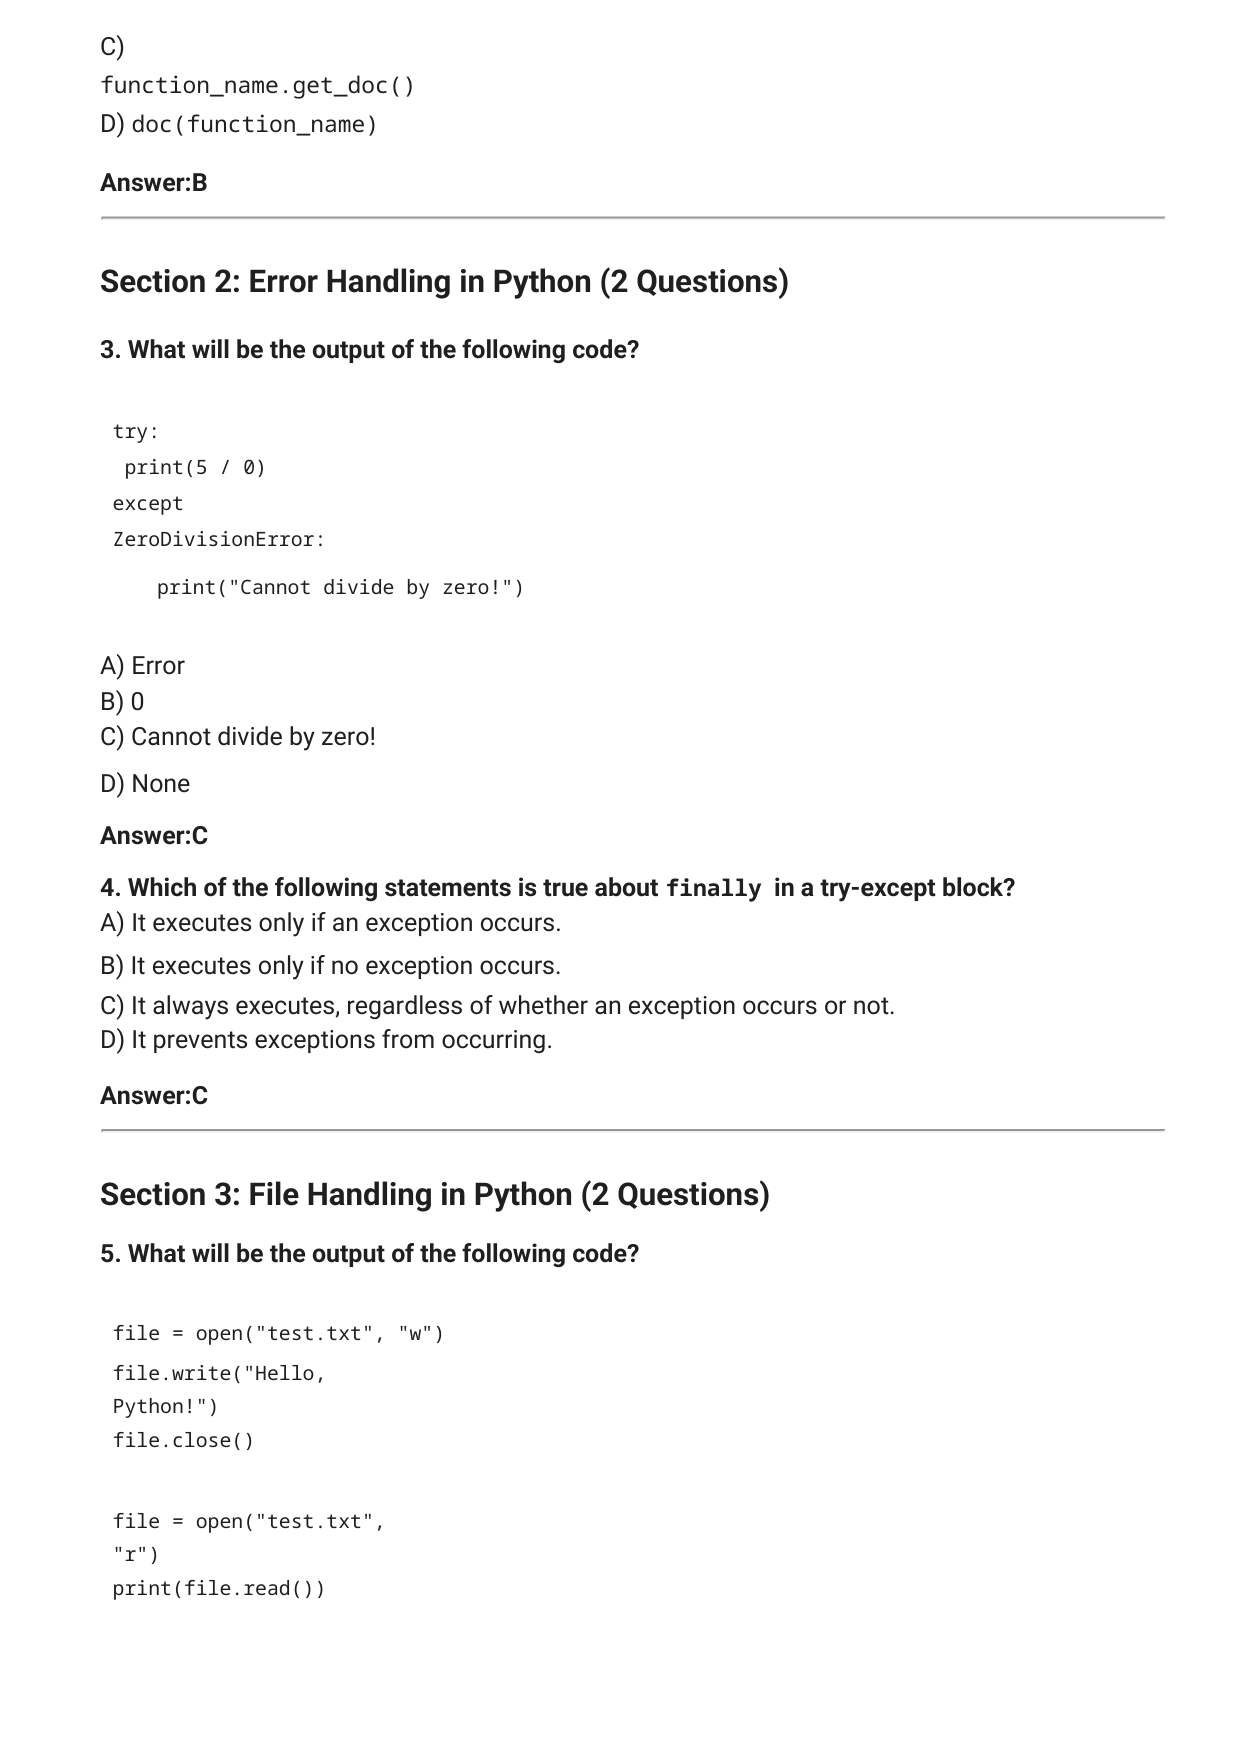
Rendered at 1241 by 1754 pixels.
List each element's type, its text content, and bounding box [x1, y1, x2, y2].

text Answer:B [100, 168, 1167, 198]
picture [101, 1128, 1166, 1133]
text Section 3: File Handling in Python (2 Questions) [100, 1176, 1167, 1213]
text 4. Which of the following statements is true about finally in a try-except block? A) It executes only if an exception occurs. [100, 872, 1017, 937]
text Answer:C [100, 1081, 1167, 1110]
text D) None [100, 769, 1167, 798]
text try: print(5 / 0) except ZeroDivisionError: [112, 417, 387, 552]
text print("Cannot divide by zero!") [145, 573, 1167, 601]
text Answer:C [100, 821, 1167, 851]
text A) Error B) 0 C) Cannot divide by zero! [100, 651, 387, 752]
text file = open("test.txt", "w") [112, 1319, 1167, 1346]
text C) It always executes, regardless of whether an exception occurs or not. D) It prevents exceptions from occurring. [100, 991, 897, 1054]
text 3. What will be the output of the following code? [100, 336, 1167, 365]
text Section 2: Error Handling in Python (2 Questions) [100, 264, 1167, 300]
text file = open("test.txt", "r") print(file.read()) [112, 1507, 417, 1601]
text B) It executes only if no exception occurs. [100, 951, 1167, 981]
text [100, 32, 432, 139]
picture [101, 215, 1166, 220]
text file.write("Hello, Python!") file.close() [112, 1359, 417, 1453]
text 5. What will be the output of the following code? [100, 1239, 1167, 1268]
